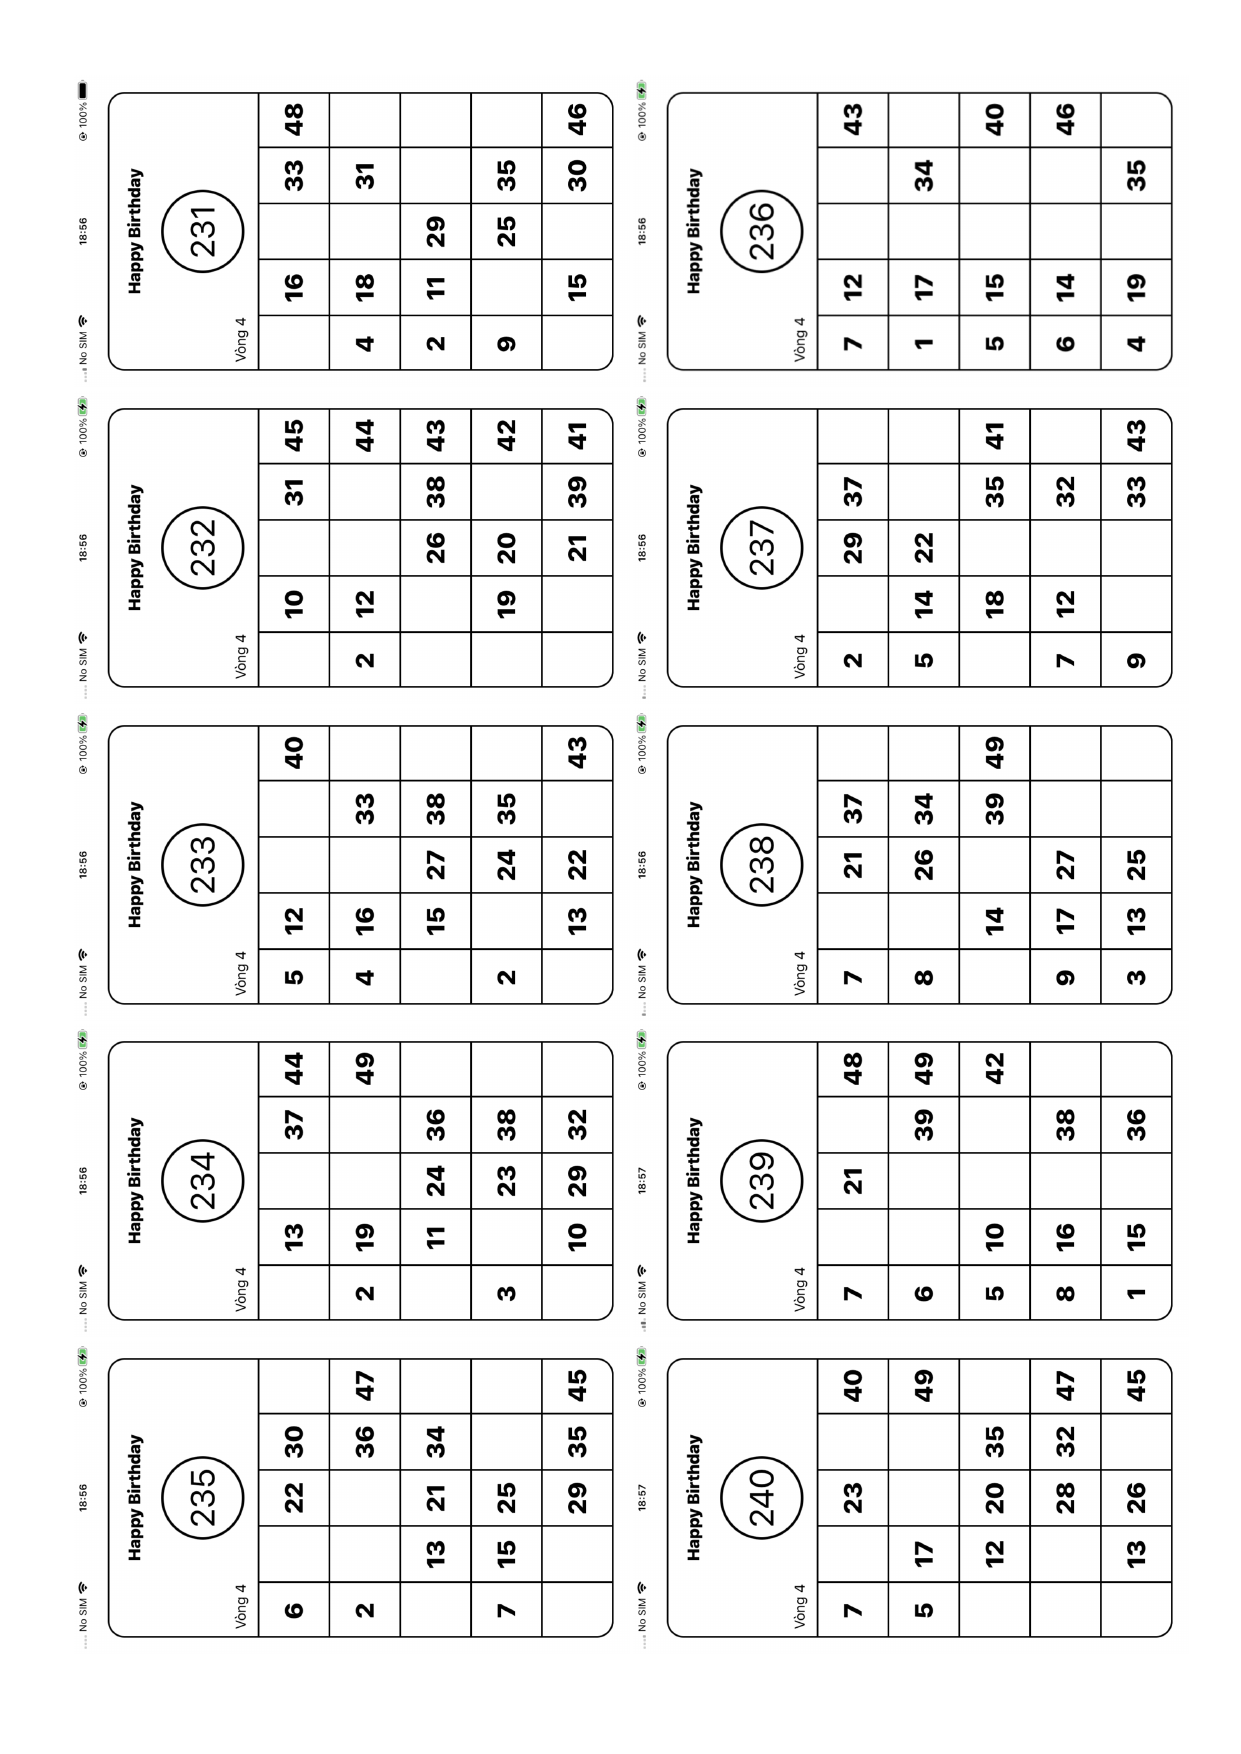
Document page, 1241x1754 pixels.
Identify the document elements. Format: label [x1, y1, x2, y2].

picture [634, 1025, 1188, 1337]
picture [634, 76, 1188, 387]
picture [75, 1342, 629, 1654]
picture [634, 709, 1188, 1021]
picture [75, 392, 629, 704]
picture [75, 1025, 629, 1337]
picture [634, 1342, 1188, 1654]
picture [75, 709, 629, 1021]
picture [75, 76, 629, 387]
picture [634, 392, 1188, 704]
